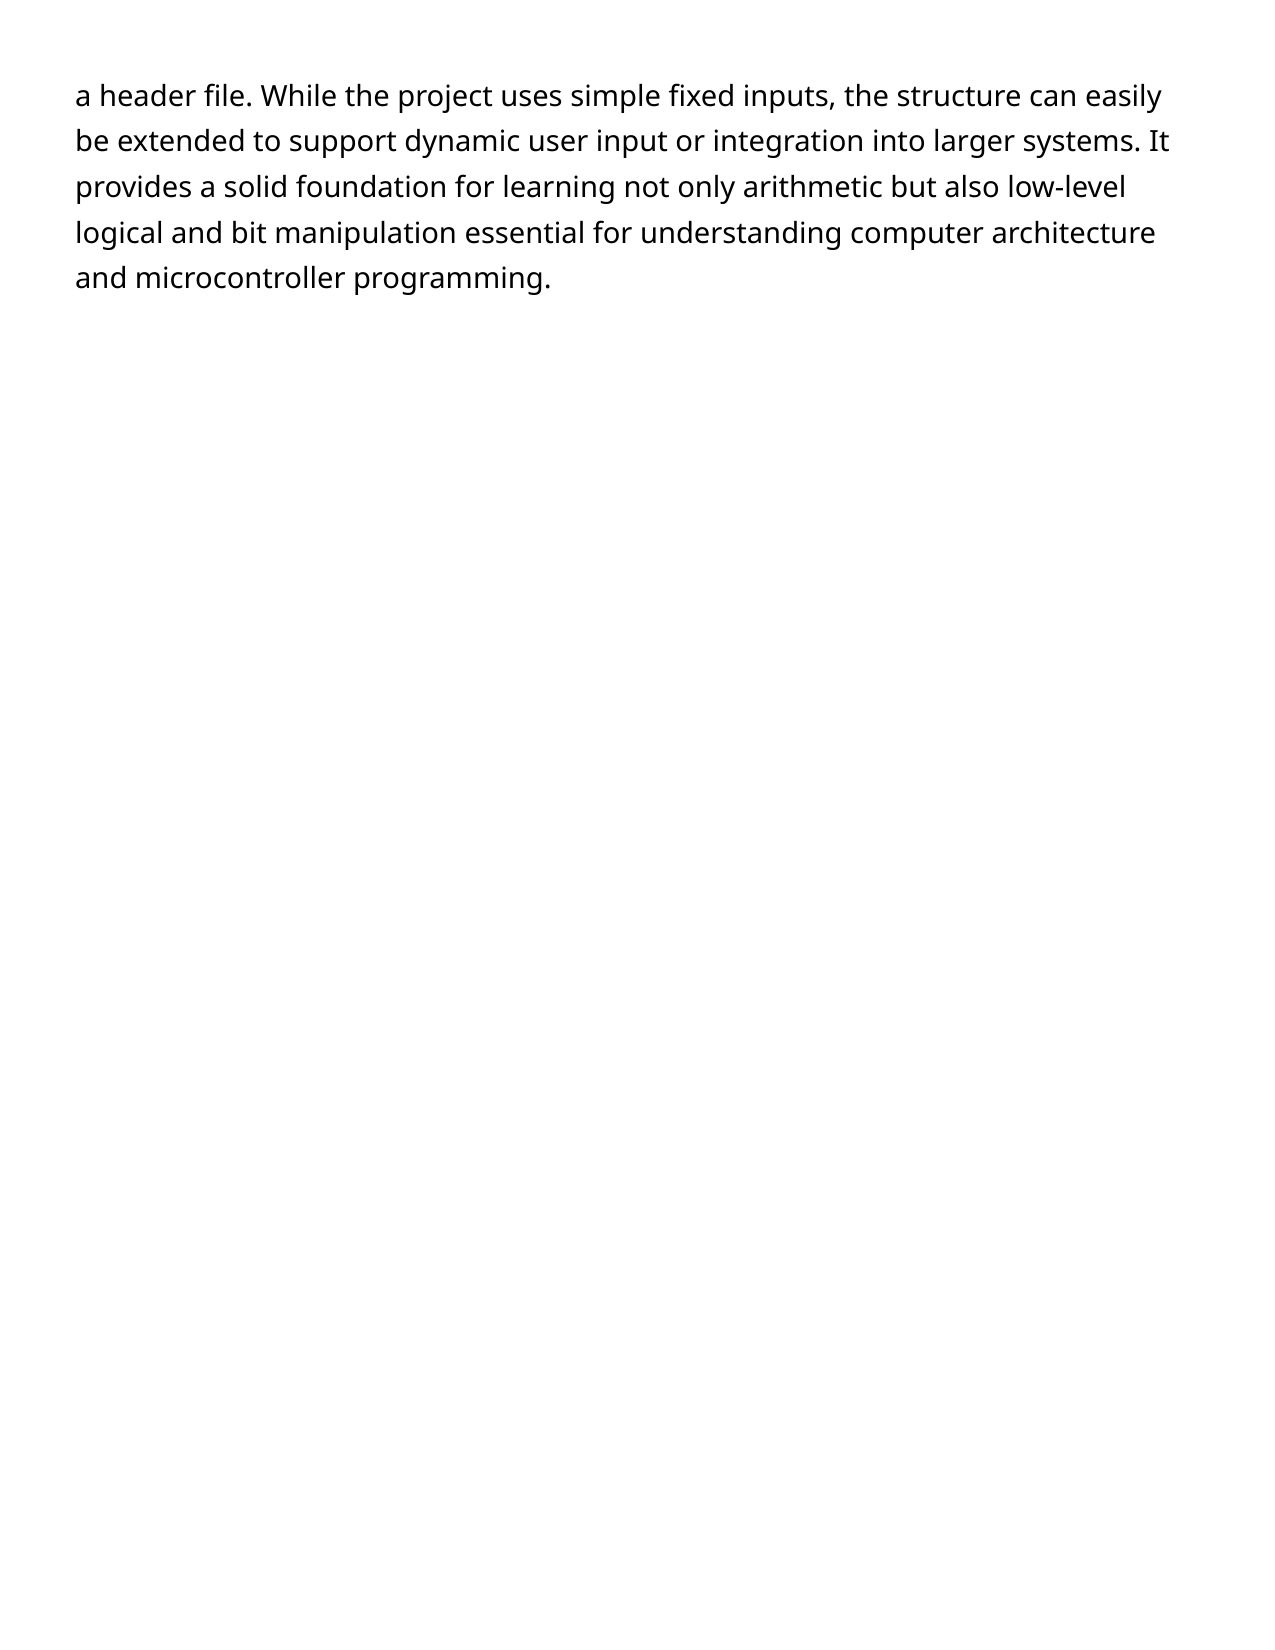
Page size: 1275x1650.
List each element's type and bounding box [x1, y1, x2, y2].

text [75, 75, 1200, 297]
